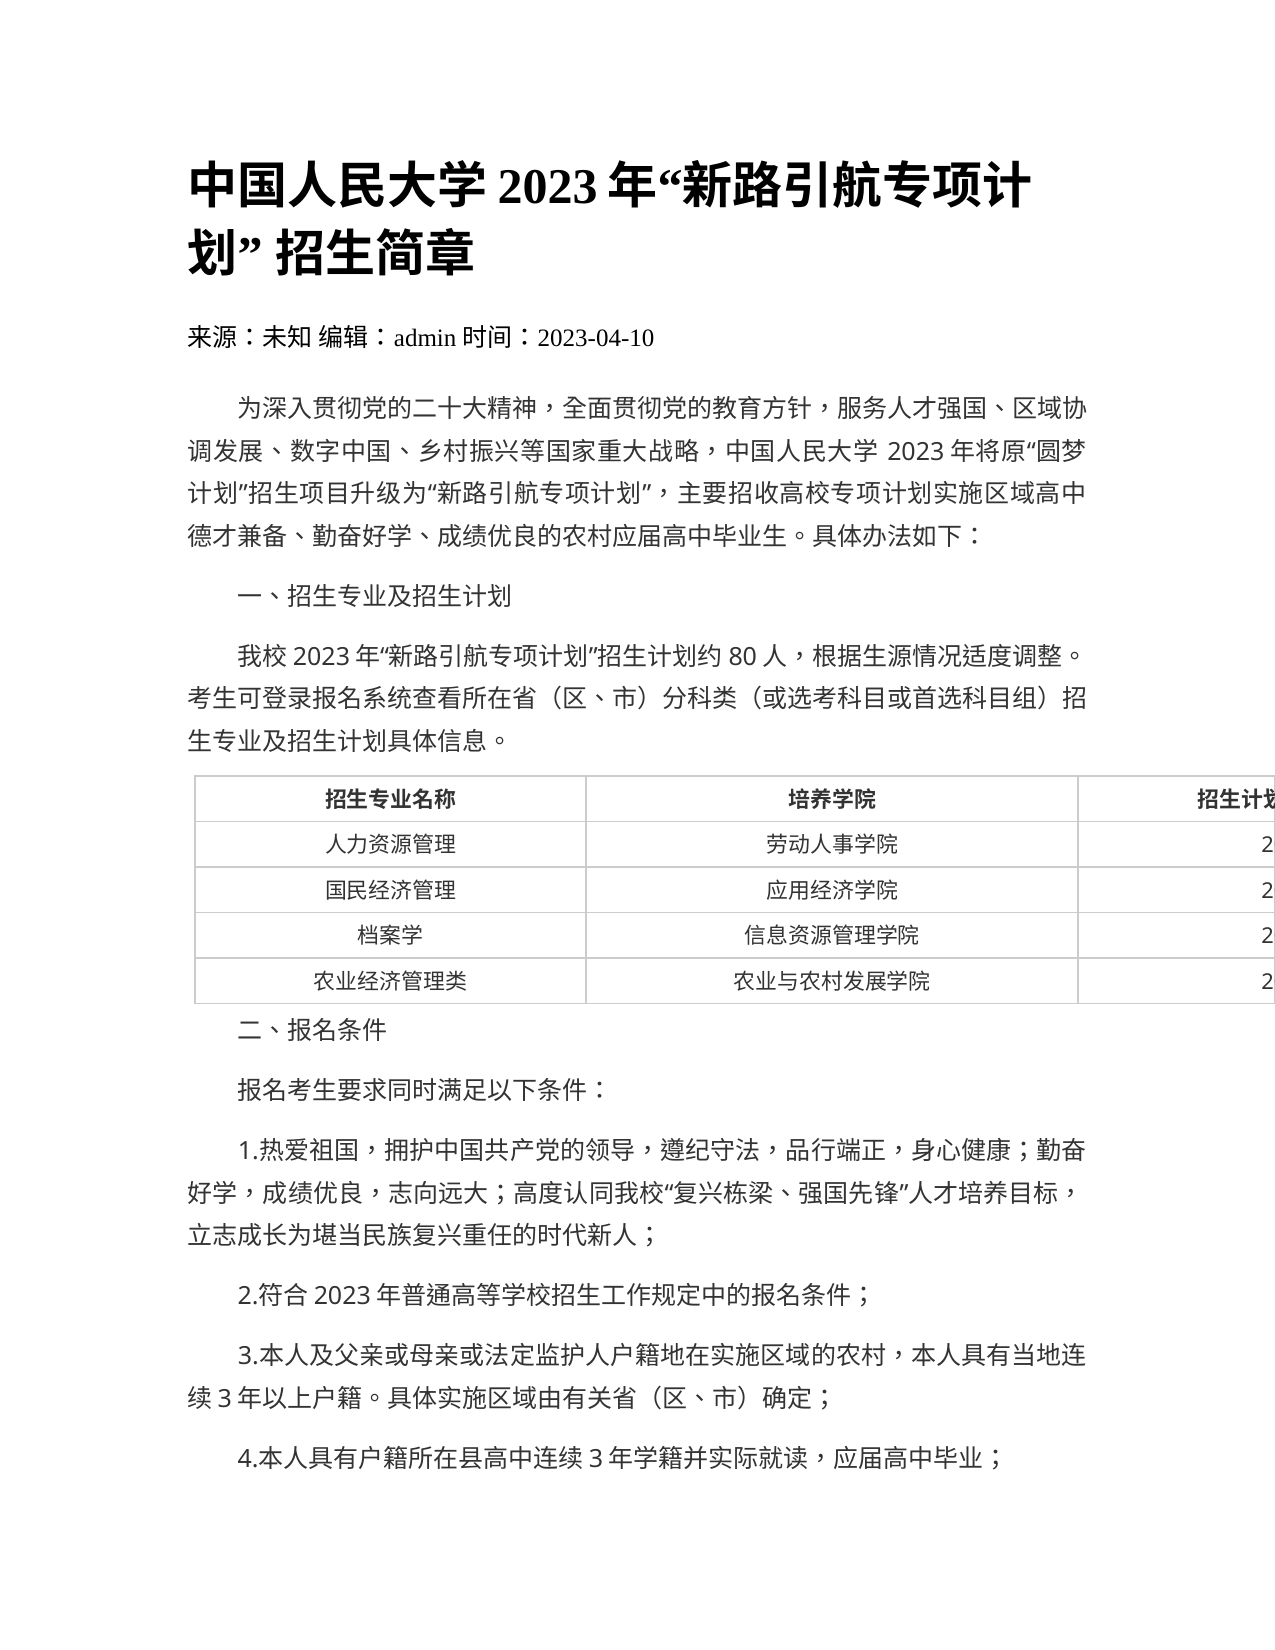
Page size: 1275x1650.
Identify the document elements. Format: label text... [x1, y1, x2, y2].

text 我校2023年“新路引航专项计划”招生计划约80人，根据生源情况适度调整。考生可登录报名系统查看所在省（区、市）分科类（或选考科目或首选科目组）招生专业及招生计划具体信息。 [187, 630, 1087, 758]
table_cell 20 [1079, 913, 1274, 957]
table_cell 20 [1079, 959, 1274, 1003]
table_header 招生专业名称 [196, 777, 585, 821]
text 4.本人具有户籍所在县高中连续3年学籍并实际就读，应届高中毕业； [187, 1432, 1087, 1474]
text 为深入贯彻党的二十大精神，全面贯彻党的教育方针，服务人才强国、区域协调发展、数字中国、乡村振兴等国家重大战略，中国人民大学2023年将原“圆梦计划”招生项目升级为“新路引航专项计划”，主要招收高校专项计划实施区域高中德才兼备、勤奋好学、成绩优良的农村应届高中毕业生。具体办法如下： [187, 383, 1087, 553]
table_cell 应用经济学院 [587, 868, 1077, 912]
table_cell 国民经济管理 [196, 868, 585, 912]
table_cell 20 [1079, 868, 1274, 912]
subtitle 中国人民大学2023年“新路引航专项计划” 招生简章 [187, 150, 1087, 286]
table_cell 农业经济管理类 [196, 959, 585, 1003]
table_cell 人力资源管理 [196, 822, 585, 866]
table_cell 档案学 [196, 913, 585, 957]
table_cell 20 [1079, 822, 1274, 866]
table_header 培养学院 [587, 777, 1077, 821]
text 3.本人及父亲或母亲或法定监护人户籍地在实施区域的农村，本人具有当地连续3年以上户籍。具体实施区域由有关省（区、市）确定； [187, 1329, 1087, 1414]
text 来源：未知 编辑：admin 时间：2023-04-10 [187, 320, 1087, 354]
table_cell 信息资源管理学院 [587, 913, 1077, 957]
table_cell 劳动人事学院 [587, 822, 1077, 866]
text 报名考生要求同时满足以下条件： [187, 1064, 1087, 1107]
table_header 招生计划（人） [1079, 777, 1274, 821]
text 2.符合2023年普通高等学校招生工作规定中的报名条件； [187, 1269, 1087, 1312]
text 二、报名条件 [187, 1004, 1087, 1047]
text 1.热爱祖国，拥护中国共产党的领导，遵纪守法，品行端正，身心健康；勤奋好学，成绩优良，志向远大；高度认同我校“复兴栋梁、强国先锋”人才培养目标，立志成长为堪当民族复兴重任的时代新人； [187, 1124, 1087, 1252]
table_cell 农业与农村发展学院 [587, 959, 1077, 1003]
text 一、招生专业及招生计划 [187, 570, 1087, 613]
